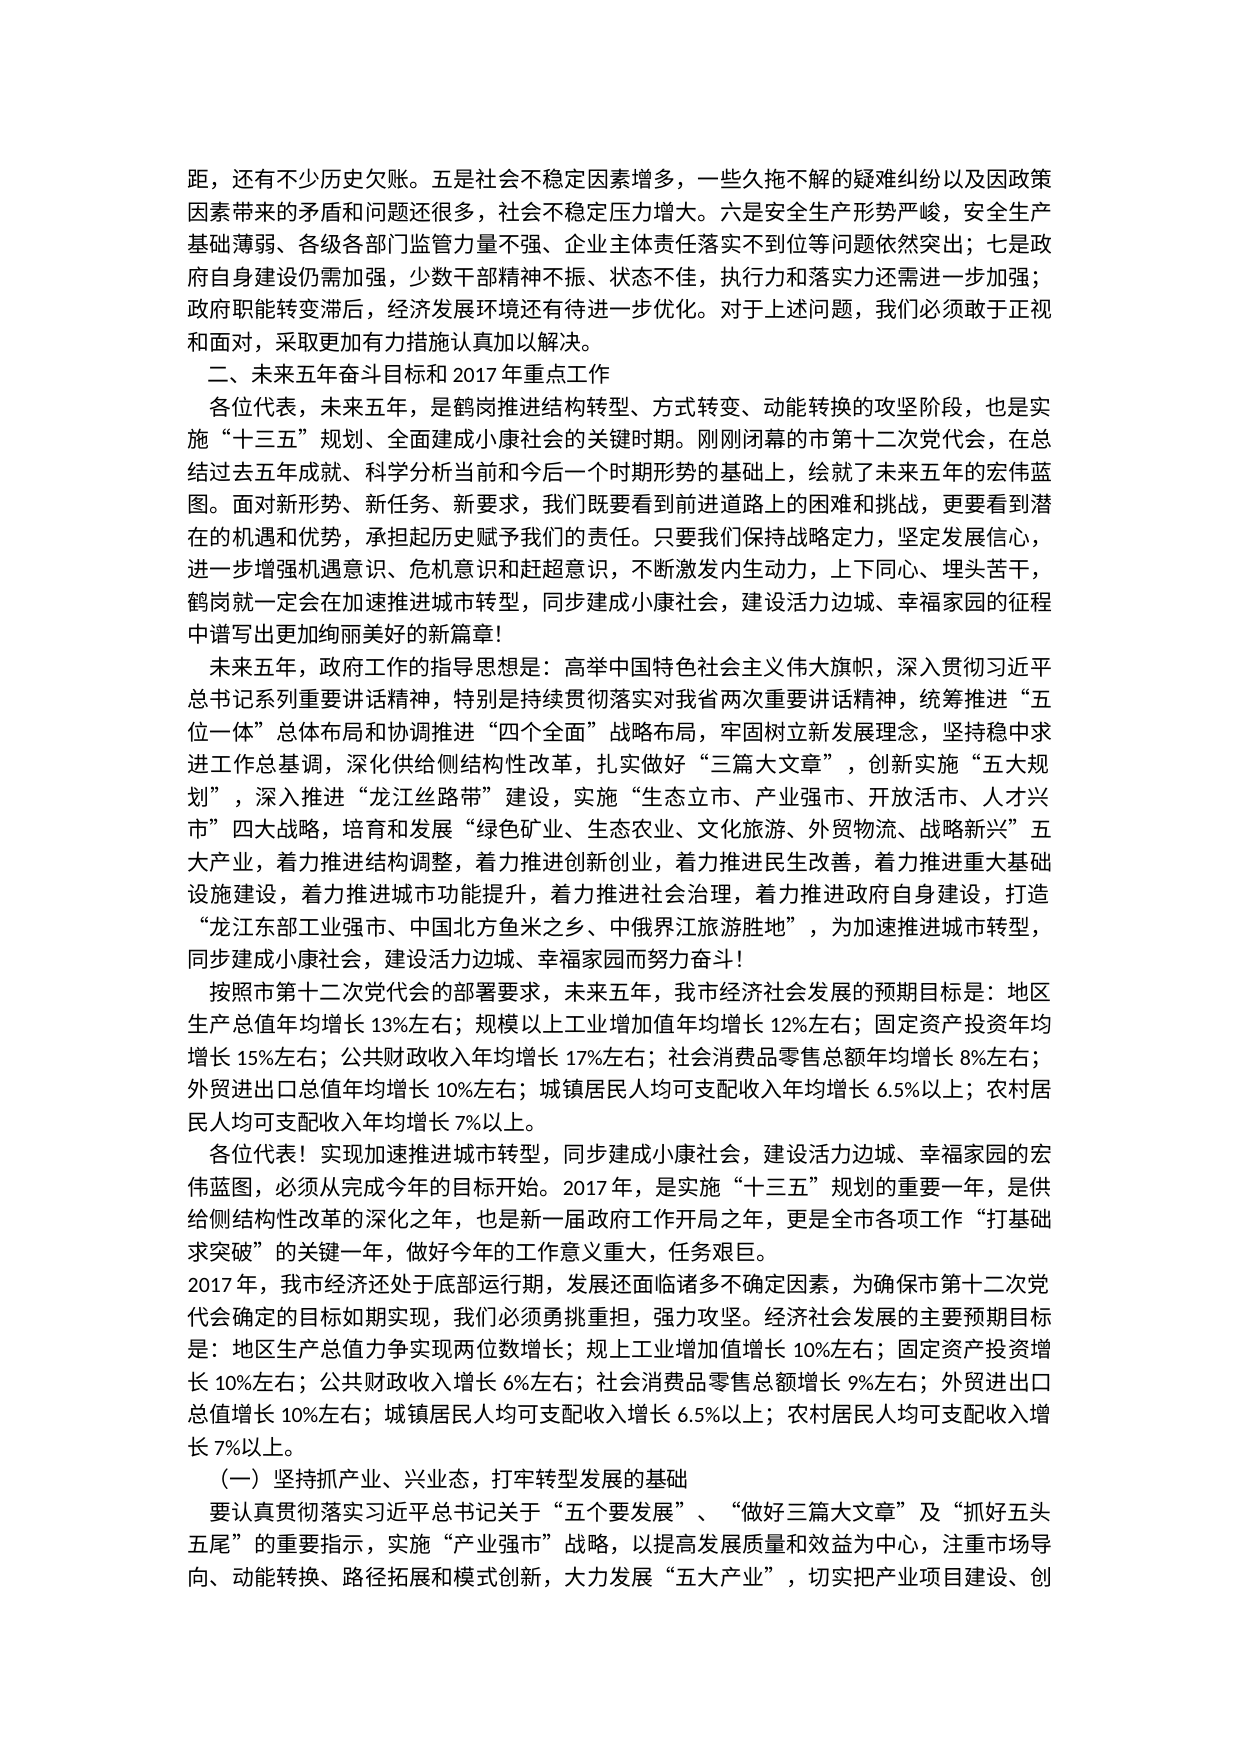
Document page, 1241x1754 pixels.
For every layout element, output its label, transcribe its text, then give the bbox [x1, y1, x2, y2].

text 按照市第十二次党代会的部署要求，未来五年，我市经济社会发展的预期目标是：地区生产总值年均增长13%左右；规模以上工业增加值年均增长12%左右；固定资产投资年均增长15%左右；公共财政收入年均增长17%左右；社会消费品零售总额年均增长8%左右；外贸进出口总值年均增长10%左右；城镇居民人均可支配收入年均增长6.5%以上；农村居民人均可支配收入年均增长7%以上。 [187, 974, 1053, 1137]
text （一）坚持抓产业、兴业态，打牢转型发展的基础 [187, 1462, 1053, 1494]
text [187, 1494, 1053, 1592]
text 2017年，我市经济还处于底部运行期，发展还面临诸多不确定因素，为确保市第十二次党代会确定的目标如期实现，我们必须勇挑重担，强力攻坚。经济社会发展的主要预期目标是：地区生产总值力争实现两位数增长；规上工业增加值增长10%左右；固定资产投资增长10%左右；公共财政收入增长6%左右；社会消费品零售总额增长9%左右；外贸进出口总值增长10%左右；城镇居民人均可支配收入增长6.5%以上；农村居民人均可支配收入增长7%以上。 [187, 1267, 1053, 1462]
text 二、未来五年奋斗目标和2017年重点工作 [187, 357, 1053, 389]
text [187, 162, 1053, 357]
text 各位代表！实现加速推进城市转型，同步建成小康社会，建设活力边城、幸福家园的宏伟蓝图，必须从完成今年的目标开始。2017年，是实施“十三五”规划的重要一年，是供给侧结构性改革的深化之年，也是新一届政府工作开局之年，更是全市各项工作“打基础、求突破”的关键一年，做好今年的工作意义重大，任务艰巨。 [187, 1137, 1053, 1267]
text 未来五年，政府工作的指导思想是：高举中国特色社会主义伟大旗帜，深入贯彻习近平总书记系列重要讲话精神，特别是持续贯彻落实对我省两次重要讲话精神，统筹推进“五位一体”总体布局和协调推进“四个全面”战略布局，牢固树立新发展理念，坚持稳中求进工作总基调，深化供给侧结构性改革，扎实做好“三篇大文章”，创新实施“五大规划”，深入推进“龙江丝路带”建设，实施“生态立市、产业强市、开放活市、人才兴市”四大战略，培育和发展“绿色矿业、生态农业、文化旅游、外贸物流、战略新兴”五大产业，着力推进结构调整，着力推进创新创业，着力推进民生改善，着力推进重大基础设施建设，着力推进城市功能提升，着力推进社会治理，着力推进政府自身建设，打造“龙江东部工业强市、中国北方鱼米之乡、中俄界江旅游胜地”，为加速推进城市转型，同步建成小康社会，建设活力边城、幸福家园而努力奋斗！ [187, 649, 1053, 974]
text 各位代表，未来五年，是鹤岗推进结构转型、方式转变、动能转换的攻坚阶段，也是实施“十三五”规划、全面建成小康社会的关键时期。刚刚闭幕的市第十二次党代会，在总结过去五年成就、科学分析当前和今后一个时期形势的基础上，绘就了未来五年的宏伟蓝图。面对新形势、新任务、新要求，我们既要看到前进道路上的困难和挑战，更要看到潜在的机遇和优势，承担起历史赋予我们的责任。只要我们保持战略定力，坚定发展信心，进一步增强机遇意识、危机意识和赶超意识，不断激发内生动力，上下同心、埋头苦干，鹤岗就一定会在加速推进城市转型，同步建成小康社会，建设活力边城、幸福家园的征程中谱写出更加绚丽美好的新篇章！ [187, 389, 1053, 649]
